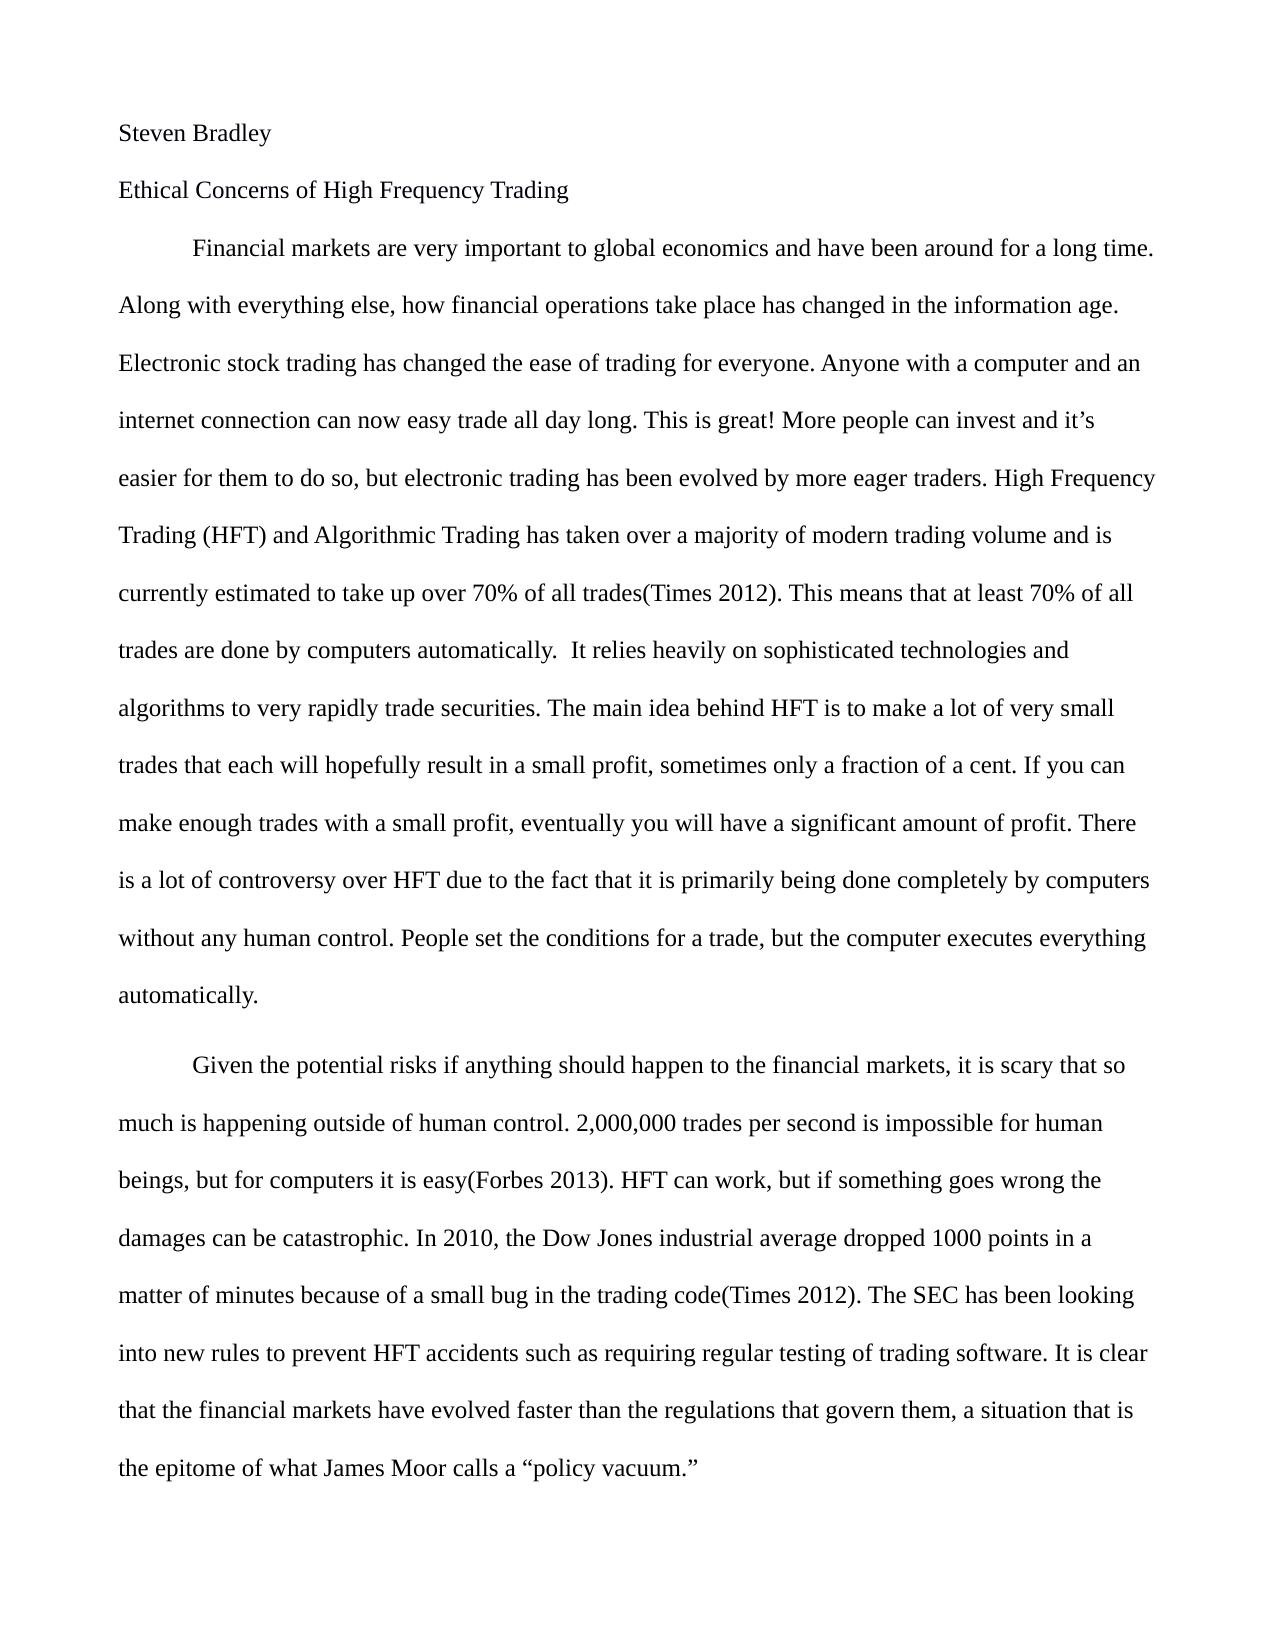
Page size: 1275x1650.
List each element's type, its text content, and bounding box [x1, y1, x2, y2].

text Ethical Concerns of High Frequency Trading [118, 176, 1157, 204]
text Given the potential risks if anything should happen to the financial markets, it is scary that so much is happening outside of human control. 2,000,000 trades per second is impossible for human beings, but for computers it is easy(Forbes 2013). HFT can work, but if something goes wrong the damages can be catastrophic. In 2010, the Dow Jones industrial average dropped 1000 points in a matter of minutes because of a small bug in the trading code(Times 2012). The SEC has been looking into new rules to prevent HFT accidents such as requiring regular testing of trading software. It is clear that the financial markets have evolved faster than the regulations that govern them, a situation that is the epitome of what James Moor calls a “policy vacuum.” [118, 1051, 1157, 1482]
text Steven Bradley [118, 118, 1157, 147]
text Financial markets are very important to global economics and have been around for a long time. Along with everything else, how financial operations take place has changed in the information age. Electronic stock trading has changed the ease of trading for everyone. Anyone with a computer and an internet connection can now easy trade all day long. This is great! More people can invest and it’s easier for them to do so, but electronic trading has been evolved by more eager traders. High Frequency Trading (HFT) and Algorithmic Trading has taken over a majority of modern trading volume and is currently estimated to take up over 70% of all trades(Times 2012). This means that at least 70% of all trades are done by computers automatically. It relies heavily on sophisticated technologies and algorithms to very rapidly trade securities. The main idea behind HFT is to make a lot of very small trades that each will hopefully result in a small profit, sometimes only a fraction of a cent. If you can make enough trades with a small profit, eventually you will have a significant amount of profit. There is a lot of controversy over HFT due to the fact that it is primarily being done completely by computers without any human control. People set the conditions for a trade, but the computer executes everything automatically. [118, 233, 1157, 1009]
